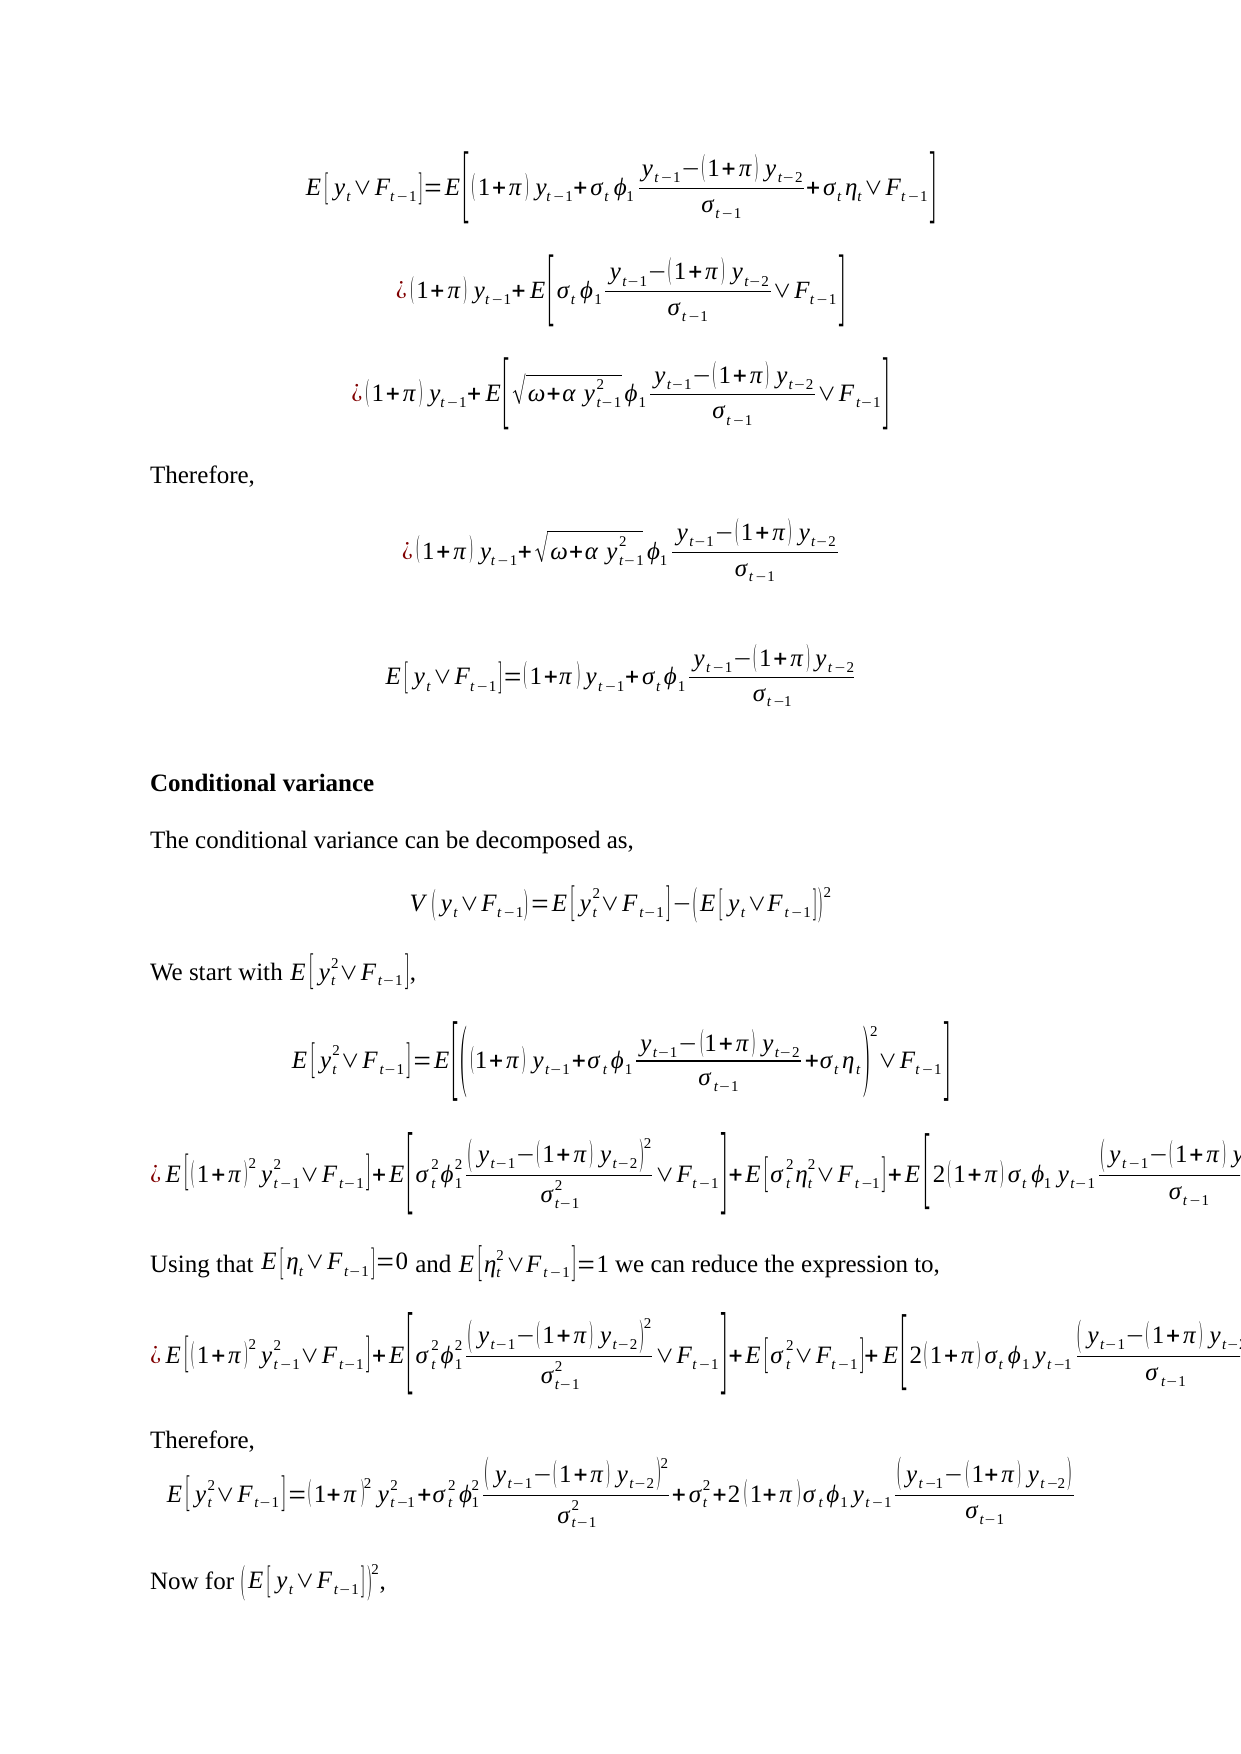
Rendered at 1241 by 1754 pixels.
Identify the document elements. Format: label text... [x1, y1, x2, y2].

text Now for , [150, 1560, 1090, 1601]
text Using that and we can reduce the expression to, [150, 1244, 1090, 1283]
text Conditional variance [150, 768, 1090, 797]
text The conditional variance can be decomposed as, [150, 825, 1090, 854]
text We start with , [150, 953, 1090, 991]
text Therefore, [150, 460, 1090, 488]
text Therefore, [150, 1426, 1090, 1454]
